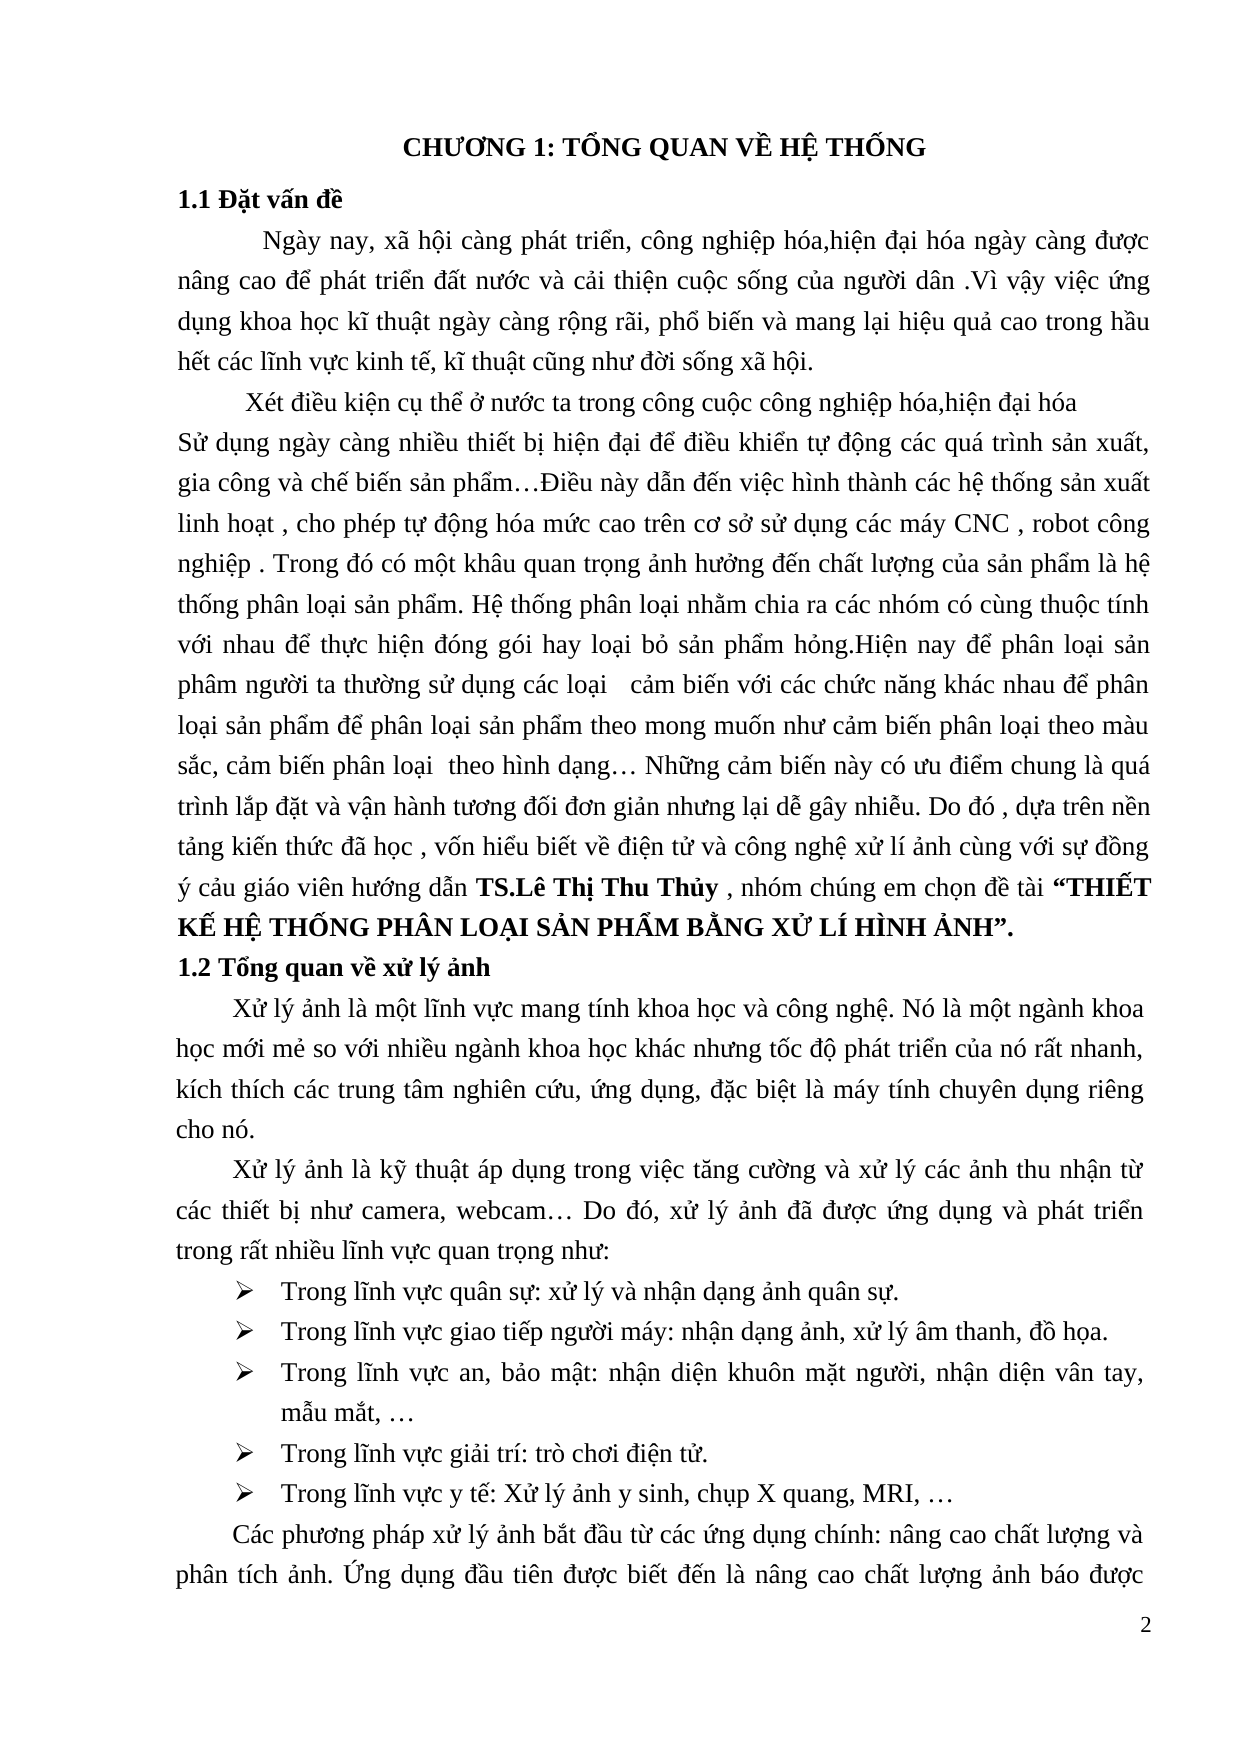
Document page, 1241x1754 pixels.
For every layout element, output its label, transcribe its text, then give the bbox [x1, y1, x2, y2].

list Trong lĩnh vực y tế: Xử lý ảnh y sinh, chụp X quang, MRI, … [234, 1478, 1145, 1509]
text Xử lý ảnh là một lĩnh vực mang tính khoa học và công nghệ. Nó là một ngành khoa học mới mẻ so với nhiều ngành khoa học khác nhưng tốc độ phát triển của nó rất nhanh, kích thích các trung tâm nghiên cứu, ứng dụng, đặc biệt là máy tính chuyên dụng riêng cho nó. [176, 992, 1145, 1144]
text Sử dụng ngày càng nhiều thiết bị hiện đại để điều khiển tự động các quá trình sản xuất, gia công và chế biến sản phẩm…Điều này dẫn đến việc hình thành các hệ thống sản xuất linh hoạt , cho phép tự động hóa mức cao trên cơ sở sử dụng các máy CNC , robot công nghiệp . Trong đó có một khâu quan trọng ảnh hưởng đến chất lượng của sản phẩm là hệ thống phân loại sản phẩm. Hệ thống phân loại nhằm chia ra các nhóm có cùng thuộc tính với nhau để thực hiện đóng gói hay loại bỏ sản phẩm hỏng.Hiện nay để phân loại sản phâm người ta thường sử dụng các loại cảm biến với các chức năng khác nhau để phân loại sản phẩm để phân loại sản phẩm theo mong muốn như cảm biến phân loại theo màu sắc, cảm biến phân loại theo hình dạng… Những cảm biến này có ưu điểm chung là quá trình lắp đặt và vận hành tương đối đơn giản nhưng lại dễ gây nhiễu. Do đó , dựa trên nền tảng kiến thức đã học , vốn hiểu biết về điện tử và công nghệ xử lí ảnh cùng với sự đồng ý cảu giáo viên hướng dẫn TS.Lê Thị Thu Thủy , nhóm chúng em chọn đề tài “THIẾT KẾ HỆ THỐNG PHÂN LOẠI SẢN PHẨM BẰNG XỬ LÍ HÌNH ẢNH”. [177, 426, 1152, 942]
text CHƯƠNG 1: TỔNG QUAN VỀ HỆ THỐNG [177, 131, 1152, 162]
text 1.2 Tổng quan về xử lý ảnh [177, 951, 1152, 983]
list Trong lĩnh vực an, bảo mật: nhận diện khuôn mặt người, nhận diện vân tay, mẫu mắt, … [234, 1356, 1145, 1428]
text Xét điều kiện cụ thể ở nước ta trong công cuộc công nghiệp hóa,hiện đại hóa [177, 386, 1152, 417]
text Xử lý ảnh là kỹ thuật áp dụng trong việc tăng cường và xử lý các ảnh thu nhận từ các thiết bị như camera, webcam… Do đó, xử lý ảnh đã được ứng dụng và phát triển trong rất nhiều lĩnh vực quan trọng như: [176, 1153, 1145, 1266]
list Trong lĩnh vực quân sự: xử lý và nhận dạng ảnh quân sự. [234, 1275, 1145, 1306]
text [175, 1518, 1145, 1590]
list Trong lĩnh vực giải trí: trò chơi điện tử. [234, 1437, 1145, 1468]
text 1.1 Đặt vấn đề [177, 183, 1152, 215]
text Ngày nay, xã hội càng phát triển, công nghiệp hóa,hiện đại hóa ngày càng được nâng cao để phát triển đất nước và cải thiện cuộc sống của người dân .Vì vậy việc ứng dụng khoa học kĩ thuật ngày càng rộng rãi, phổ biến và mang lại hiệu quả cao trong hầu hết các lĩnh vực kinh tế, kĩ thuật cũng như đời sống xã hội. [177, 224, 1152, 376]
list Trong lĩnh vực giao tiếp người máy: nhận dạng ảnh, xử lý âm thanh, đồ họa. [234, 1315, 1145, 1347]
